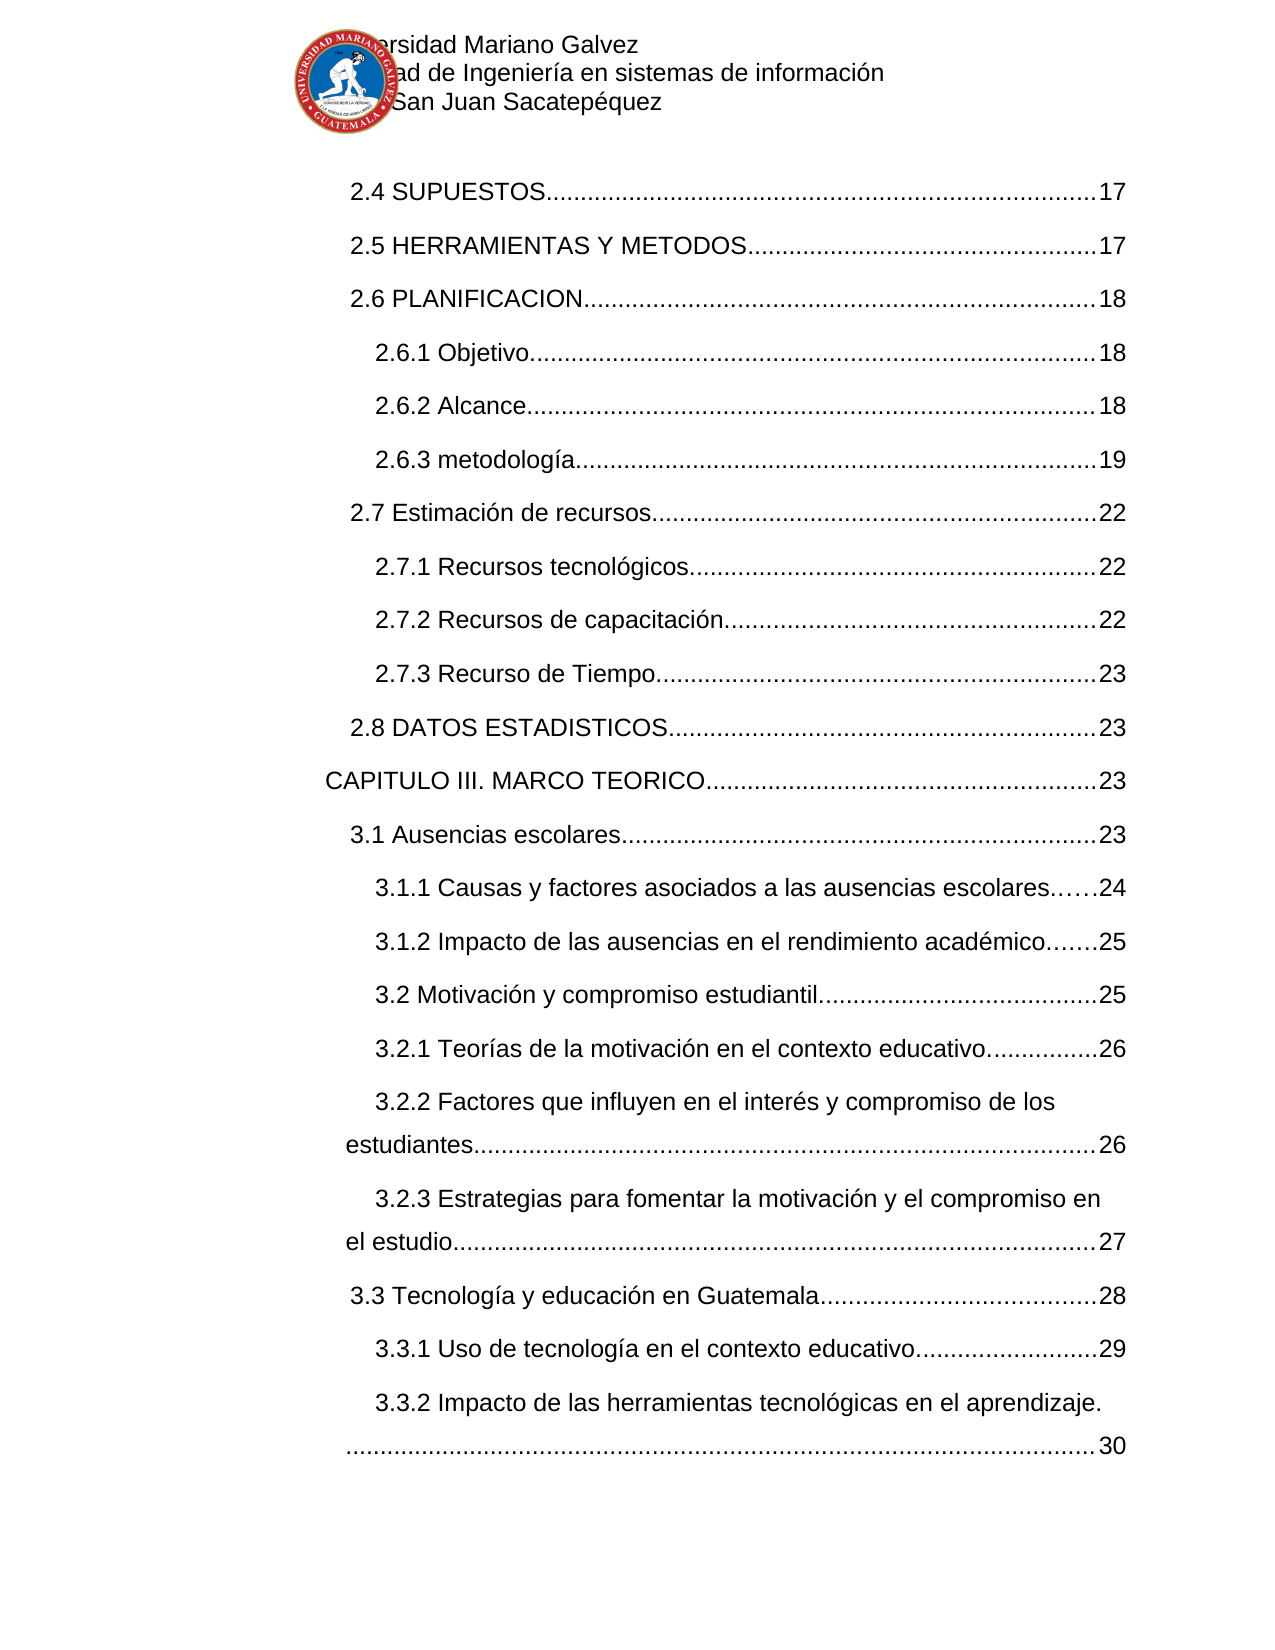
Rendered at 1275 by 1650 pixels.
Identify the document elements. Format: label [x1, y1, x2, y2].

picture [294, 29, 399, 134]
